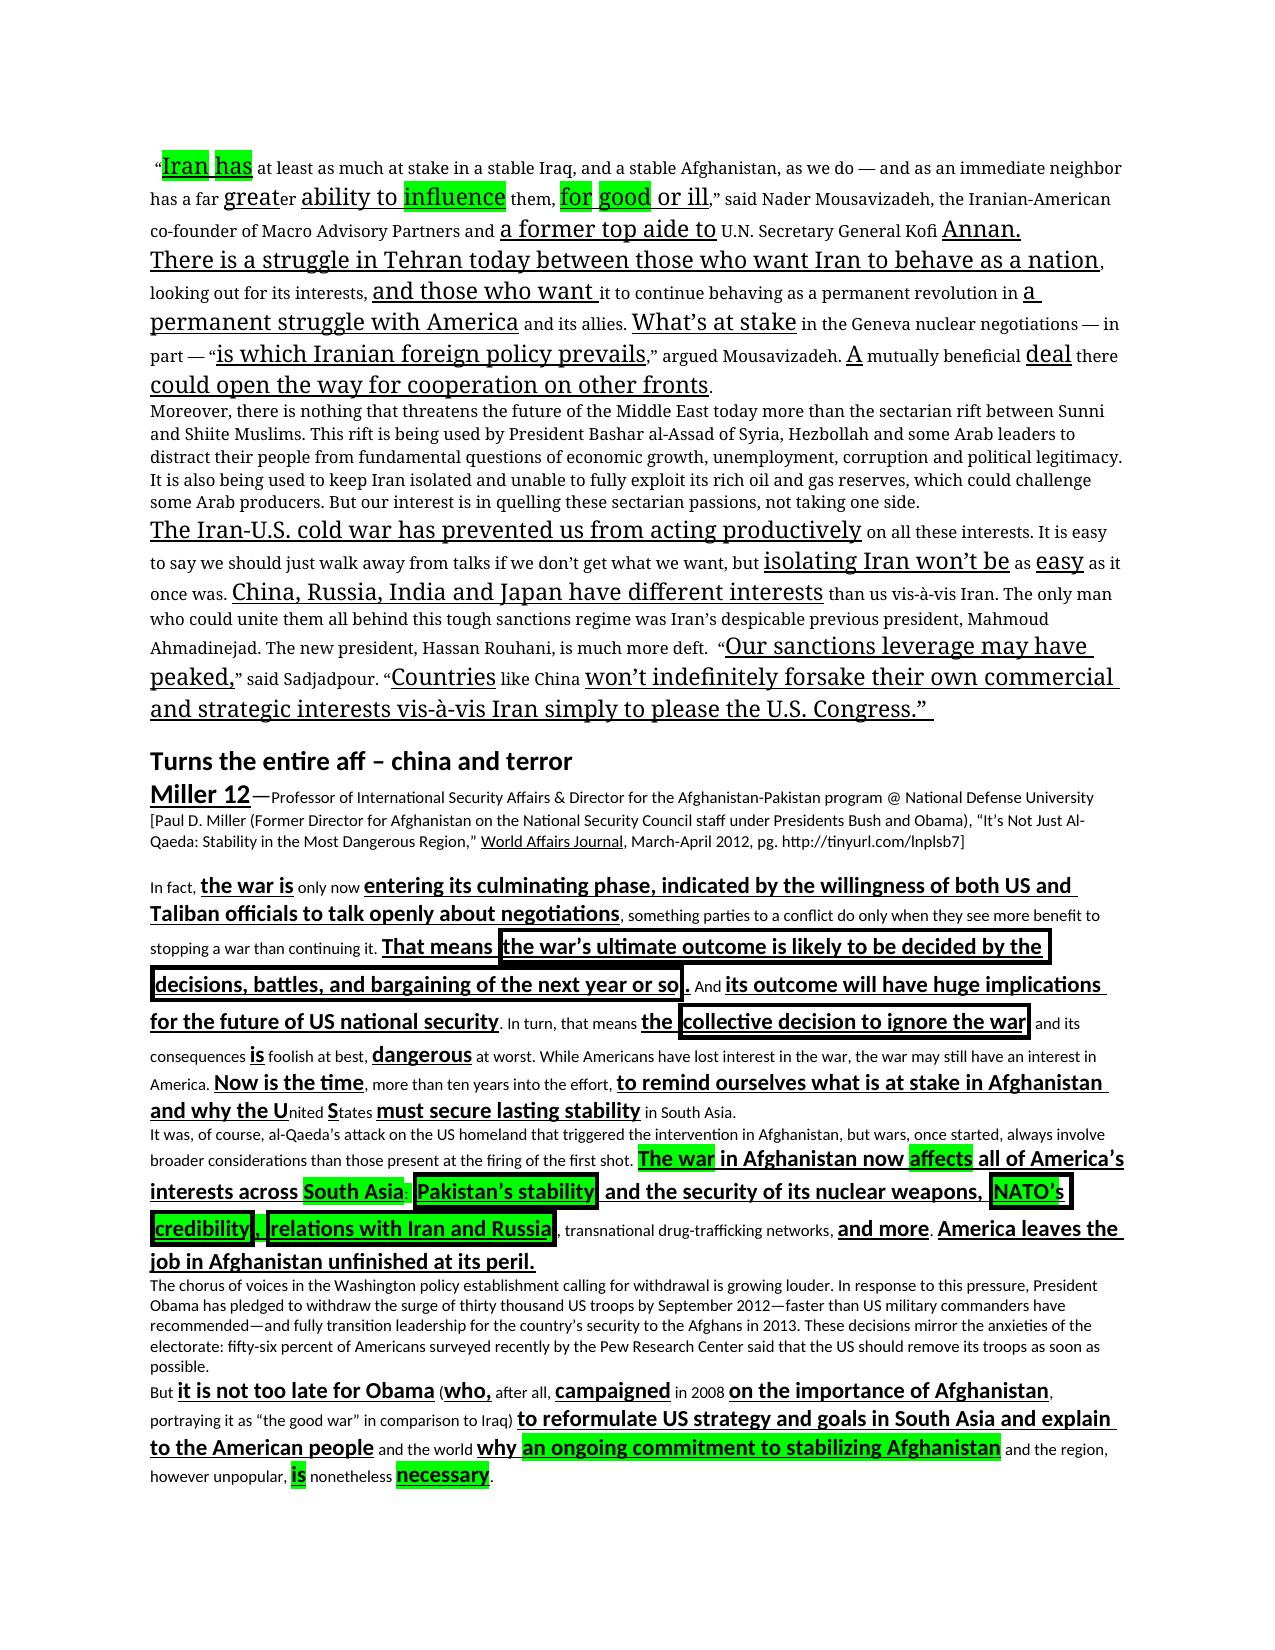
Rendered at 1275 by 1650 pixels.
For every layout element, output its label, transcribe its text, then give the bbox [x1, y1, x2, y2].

text In fact, the war is only now entering its culminating phase, indicated by the willingness of both US and Taliban officials to talk openly about negotiations, something parties to a conflict do only when they see more benefit to stopping a war than continuing it. That means the war’s ultimate outcome is likely to be decided by the decisions, battles, and bargaining of the next year or so. And its outcome will have huge implications for the future of US national security. In turn, that means the collective decision to ignore the war and its consequences is foolish at best, dangerous at worst. While Americans have lost interest in the war, the war may still have an interest in America. Now is the time, more than ten years into the effort, to remind ourselves what is at stake in Afghanistan and why the United States must secure lasting stability in South Asia. [150, 872, 1125, 1124]
text But it is not too late for Obama (who, after all, campaigned in 2008 on the importance of Afghanistan, portraying it as “the good war” in comparison to Iraq) to reformulate US strategy and goals in South Asia and explain to the American people and the world why an ongoing commitment to stabilizing Afghanistan and the region, however unpopular, is nonetheless necessary. [150, 1377, 1125, 1489]
text There is a struggle in Tehran today between those who want Iran to behave as a nation, looking out for its interests, and those who want it to continue behaving as a permanent revolution in a permanent struggle with America and its allies. What’s at stake in the Geneva nuclear negotiations — in part — “is which Iranian foreign policy prevails,” argued Mousavizadeh. A mutually beneficial deal there could open the way for cooperation on other fronts. [150, 244, 1125, 400]
text Miller 12—Professor of International Security Affairs & Director for the Afghanistan-Pakistan program @ National Defense University [Paul D. Miller (Former Director for Afghanistan on the National Security Council staff under Presidents Bush and Obama), “It’s Not Just Al-Qaeda: Stability in the Most Dangerous Region,” World Affairs Journal, March-April 2012, pg. http://tinyurl.com/lnplsb7] [150, 778, 1125, 851]
text The Iran-U.S. cold war has prevented us from acting productively on all these interests. It is easy to say we should just walk away from talks if we don’t get what we want, but isolating Iran won’t be as easy as it once was. China, Russia, India and Japan have different interests than us vis-à-vis Iran. The only man who could unite them all behind this tough sanctions regime was Iran’s despicable previous president, Mahmoud Ahmadinejad. The new president, Hassan Rouhani, is much more deft. “Our sanctions leverage may have peaked,” said Sadjadpour. “Countries like China won’t indefinitely forsake their own commercial and strategic interests vis-à-vis Iran simply to please the U.S. Congress.” [150, 513, 1125, 724]
text “Iran has at least as much at stake in a stable Iraq, and a stable Afghanistan, as we do — and as an immediate neighbor has a far greater ability to influence them, for good or ill,” said Nader Mousavizadeh, the Iranian-American co-founder of Macro Advisory Partners and a former top aide to U.N. Secretary General Kofi Annan. [150, 150, 1125, 244]
subtitle Turns the entire aff – china and terror [150, 744, 1125, 778]
text It was, of course, al-Qaeda’s attack on the US homeland that triggered the intervention in Afghanistan, but wars, once started, always involve broader considerations than those present at the firing of the first shot. The war in Afghanistan now affects all of America’s interests across South Asia: Pakistan’s stability and the security of its nuclear weapons, NATO’s credibility, relations with Iran and Russia, transnational drug-trafficking networks, and more. America leaves the job in Afghanistan unfinished at its peril. [150, 1124, 1125, 1275]
text Moreover, there is nothing that threatens the future of the Middle East today more than the sectarian rift between Sunni and Shiite Muslims. This rift is being used by President Bashar al-Assad of Syria, Hezbollah and some Arab leaders to distract their people from fundamental questions of economic growth, unemployment, corruption and political legitimacy. It is also being used to keep Iran isolated and unable to fully exploit its rich oil and gas reserves, which could challenge some Arab producers. But our interest is in quelling these sectarian passions, not taking one side. [150, 400, 1125, 513]
text The chorus of voices in the Washington policy establishment calling for withdrawal is growing louder. In response to this pressure, President Obama has pledged to withdraw the surge of thirty thousand US troops by September 2012—faster than US military commanders have recommended—and fully transition leadership for the country’s security to the Afghans in 2013. These decisions mirror the anxieties of the electorate: fifty-six percent of Americans surveyed recently by the Pew Research Center said that the US should remove its troops as soon as possible. [150, 1275, 1125, 1377]
